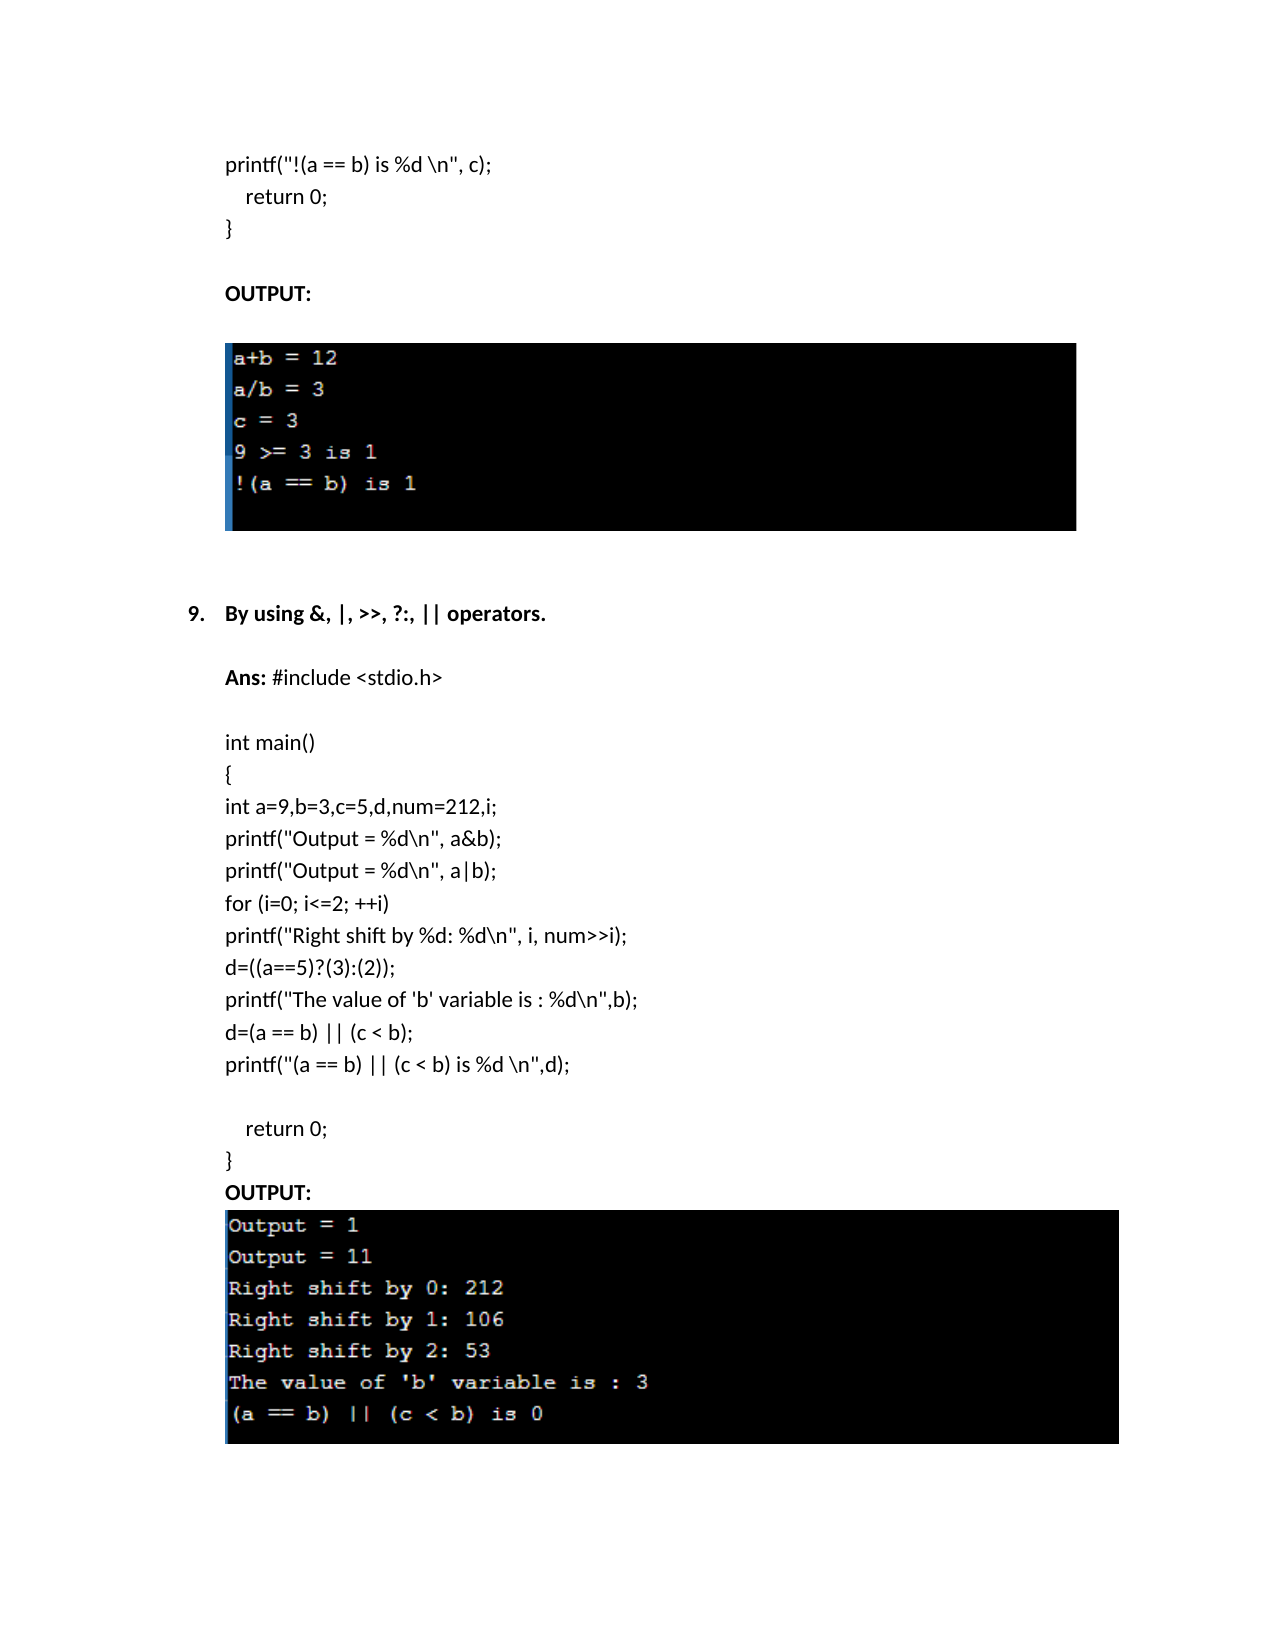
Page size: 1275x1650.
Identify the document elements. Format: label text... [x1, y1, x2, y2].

list } [225, 214, 1125, 242]
list OUTPUT: [225, 279, 1125, 307]
list printf("The value of 'b' variable is : %d\n",b); [225, 985, 1125, 1013]
picture [225, 343, 1077, 531]
list printf("!(a == b) is %d \n", c); [225, 150, 1125, 178]
list return 0; [225, 1114, 1125, 1142]
list for (i=0; i<=2; ++i) [225, 889, 1125, 917]
list OUTPUT: [225, 1178, 1125, 1207]
list printf("Right shift by %d: %d\n", i, num>>i); [225, 921, 1125, 949]
list return 0; [225, 182, 1125, 210]
list printf("Output = %d\n", a|b); [225, 857, 1125, 885]
list printf("Output = %d\n", a&b); [225, 824, 1125, 852]
list } [225, 1146, 1125, 1174]
list int main() [225, 728, 1125, 756]
list printf("(a == b) || (c < b) is %d \n",d); [225, 1050, 1125, 1078]
list int a=9,b=3,c=5,d,num=212,i; [225, 792, 1125, 820]
list { [225, 760, 1125, 788]
list Ans: #include <stdio.h> [225, 663, 1125, 692]
picture [225, 1210, 1119, 1444]
list d=(a == b) || (c < b); [225, 1018, 1125, 1046]
list By using &, |, >>, ?:, || operators. [187, 599, 1125, 627]
list d=((a==5)?(3):(2)); [225, 953, 1125, 981]
